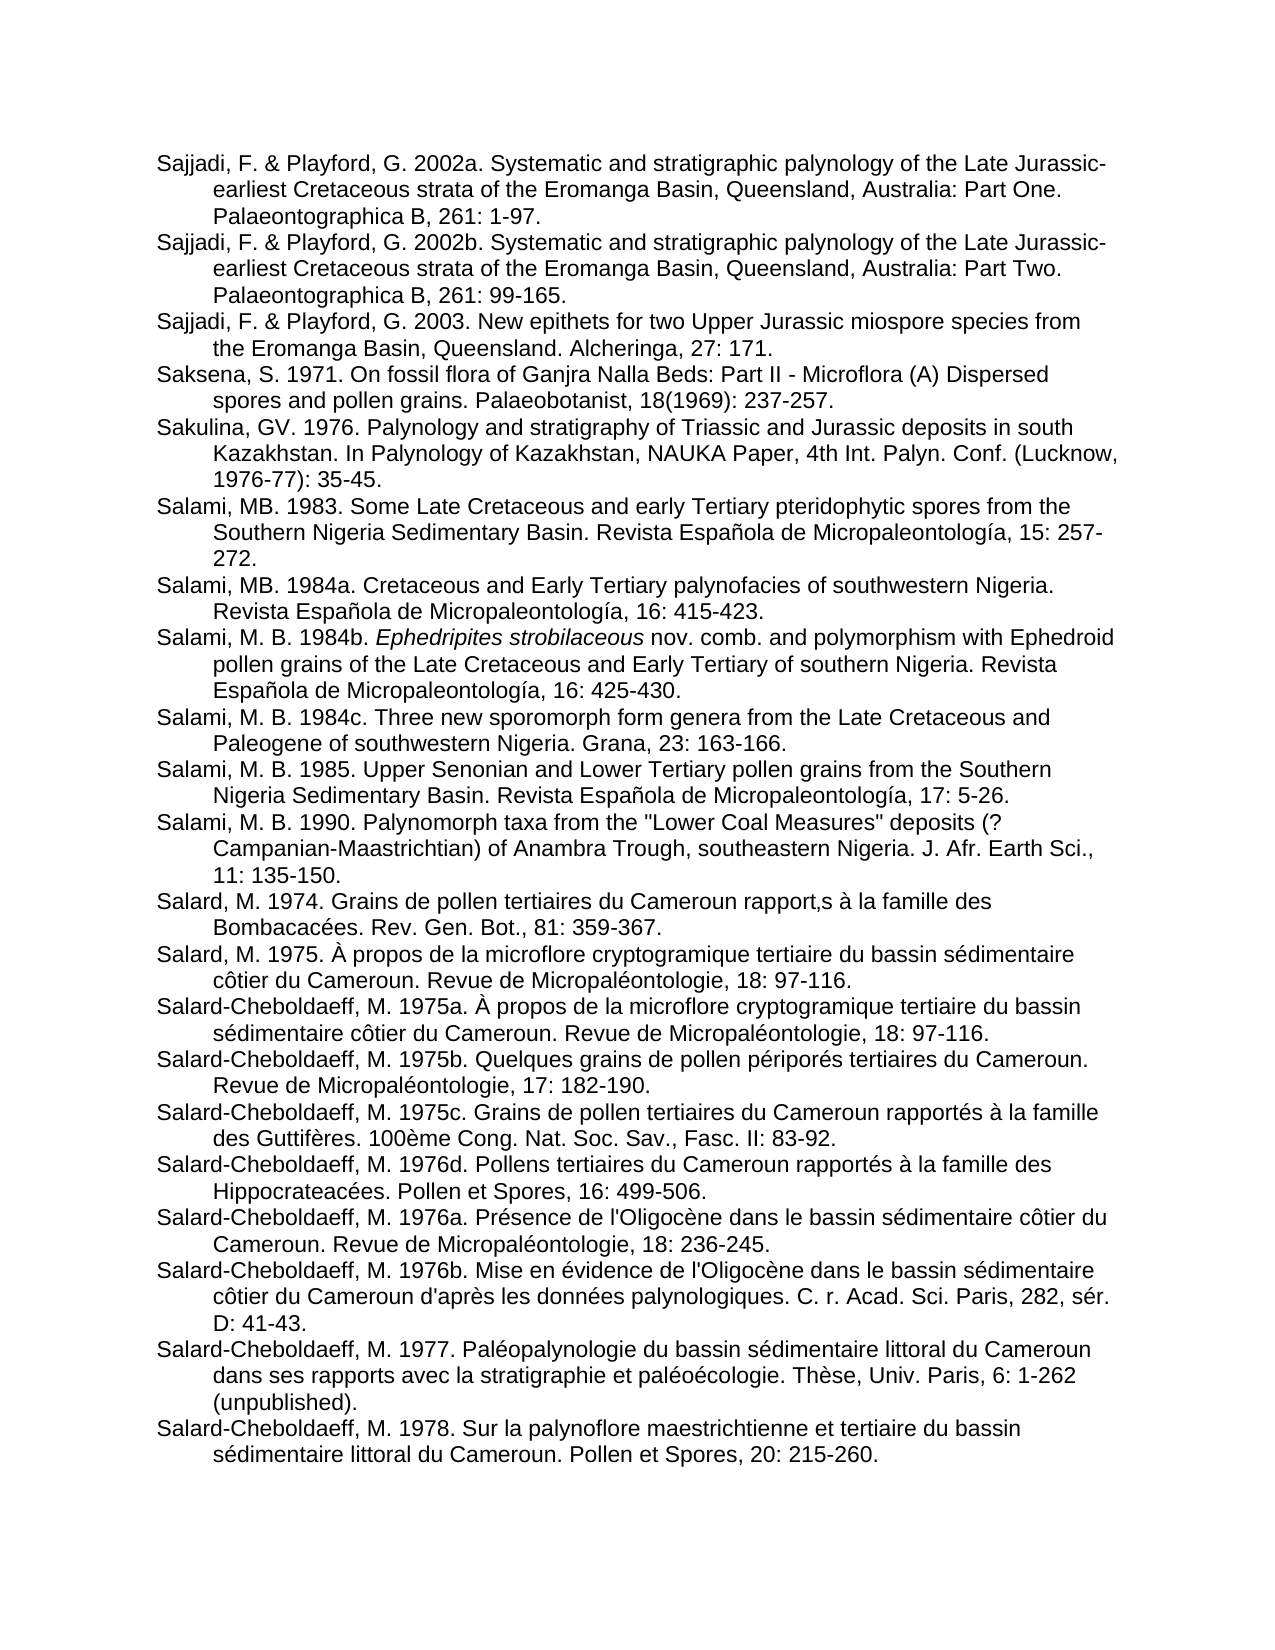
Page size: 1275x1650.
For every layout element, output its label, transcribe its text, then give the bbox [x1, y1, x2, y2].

text Salami, M. B. 1984b. Ephedripites strobilaceous nov. comb. and polymorphism with Ephedroid pollen grains of the Late Cretaceous and Early Tertiary of southern Nigeria. Revista Española de Micropaleontología, 16: 425-430. [156, 624, 1118, 703]
text Sakulina, GV. 1976. Palynology and stratigraphy of Triassic and Jurassic deposits in south Kazakhstan. In Palynology of Kazakhstan, NAUKA Paper, 4th Int. Palyn. Conf. (Lucknow, 1976-77): 35-45. [156, 413, 1118, 493]
text Salard, M. 1975. à propos de la microflore cryptogramique tertiaire du bassin sédimentaire côtier du Cameroun. Revue de Micropaléontologie, 18: 97-116. [156, 941, 1118, 993]
text Salard-Cheboldaeff, M. 1975c. Grains de pollen tertiaires du Cameroun rapportés à la famille des Guttifères. 100ème Cong. Nat. Soc. Sav., Fasc. II: 83-92. [156, 1099, 1118, 1151]
text Sajjadi, F. & Playford, G. 2002a. Systematic and stratigraphic palynology of the Late Jurassic-earliest Cretaceous strata of the Eromanga Basin, Queensland, Australia: Part One. Palaeontographica B, 261: 1-97. [156, 150, 1118, 229]
text Salard-Cheboldaeff, M. 1976b. Mise en évidence de l'Oligocène dans le bassin sédimentaire côtier du Cameroun d'après les données palynologiques. C. r. Acad. Sci. Paris, 282, sér. D: 41-43. [156, 1257, 1118, 1336]
text Saksena, S. 1971. On fossil flora of Ganjra Nalla Beds: Part II - Microflora (A) Dispersed spores and pollen grains. Palaeobotanist, 18(1969): 237-257. [156, 361, 1118, 413]
text Salard-Cheboldaeff, M. 1978. Sur la palynoflore maestrichtienne et tertiaire du bassin sédimentaire littoral du Cameroun. Pollen et Spores, 20: 215-260. [156, 1415, 1118, 1468]
text Sajjadi, F. & Playford, G. 2003. New epithets for two Upper Jurassic miospore species from the Eromanga Basin, Queensland. Alcheringa, 27: 171. [156, 308, 1118, 361]
text Salard-Cheboldaeff, M. 1977. Paléopalynologie du bassin sédimentaire littoral du Cameroun dans ses rapports avec la stratigraphie et paléoécologie. Thèse, Univ. Paris, 6: 1-262 (unpublished). [156, 1336, 1118, 1415]
text Salard-Cheboldaeff, M. 1975a. à propos de la microflore cryptogramique tertiaire du bassin sédimentaire côtier du Cameroun. Revue de Micropaléontologie, 18: 97-116. [156, 993, 1118, 1046]
text Salami, M. B. 1984c. Three new sporomorph form genera from the Late Cretaceous and Paleogene of southwestern Nigeria. Grana, 23: 163-166. [156, 703, 1118, 756]
text Salami, M. B. 1990. Palynomorph taxa from the "Lower Coal Measures" deposits (?Campanian-Maastrichtian) of Anambra Trough, southeastern Nigeria. J. Afr. Earth Sci., 11: 135-150. [156, 809, 1118, 888]
text Salami, M. B. 1985. Upper Senonian and Lower Tertiary pollen grains from the Southern Nigeria Sedimentary Basin. Revista Española de Micropaleontología, 17: 5-26. [156, 756, 1118, 809]
text Salard-Cheboldaeff, M. 1975b. Quelques grains de pollen périporés tertiaires du Cameroun. Revue de Micropaléontologie, 17: 182-190. [156, 1046, 1118, 1099]
text Salard-Cheboldaeff, M. 1976a. Présence de l'Oligocène dans le bassin sédimentaire côtier du Cameroun. Revue de Micropaléontologie, 18: 236-245. [156, 1204, 1118, 1257]
text Salami, MB. 1984a. Cretaceous and Early Tertiary palynofacies of southwestern Nigeria. Revista Española de Micropaleontología, 16: 415-423. [156, 572, 1118, 624]
text Salami, MB. 1983. Some Late Cretaceous and early Tertiary pteridophytic spores from the Southern Nigeria Sedimentary Basin. Revista Española de Micropaleontología, 15: 257-272. [156, 493, 1118, 572]
text Salard, M. 1974. Grains de pollen tertiaires du Cameroun rapport‚s à la famille des Bombacacées. Rev. Gen. Bot., 81: 359-367. [156, 888, 1118, 941]
text Sajjadi, F. & Playford, G. 2002b. Systematic and stratigraphic palynology of the Late Jurassic-earliest Cretaceous strata of the Eromanga Basin, Queensland, Australia: Part Two. Palaeontographica B, 261: 99-165. [156, 229, 1118, 308]
text Salard-Cheboldaeff, M. 1976d. Pollens tertiaires du Cameroun rapportés à la famille des Hippocrateacées. Pollen et Spores, 16: 499-506. [156, 1151, 1118, 1204]
